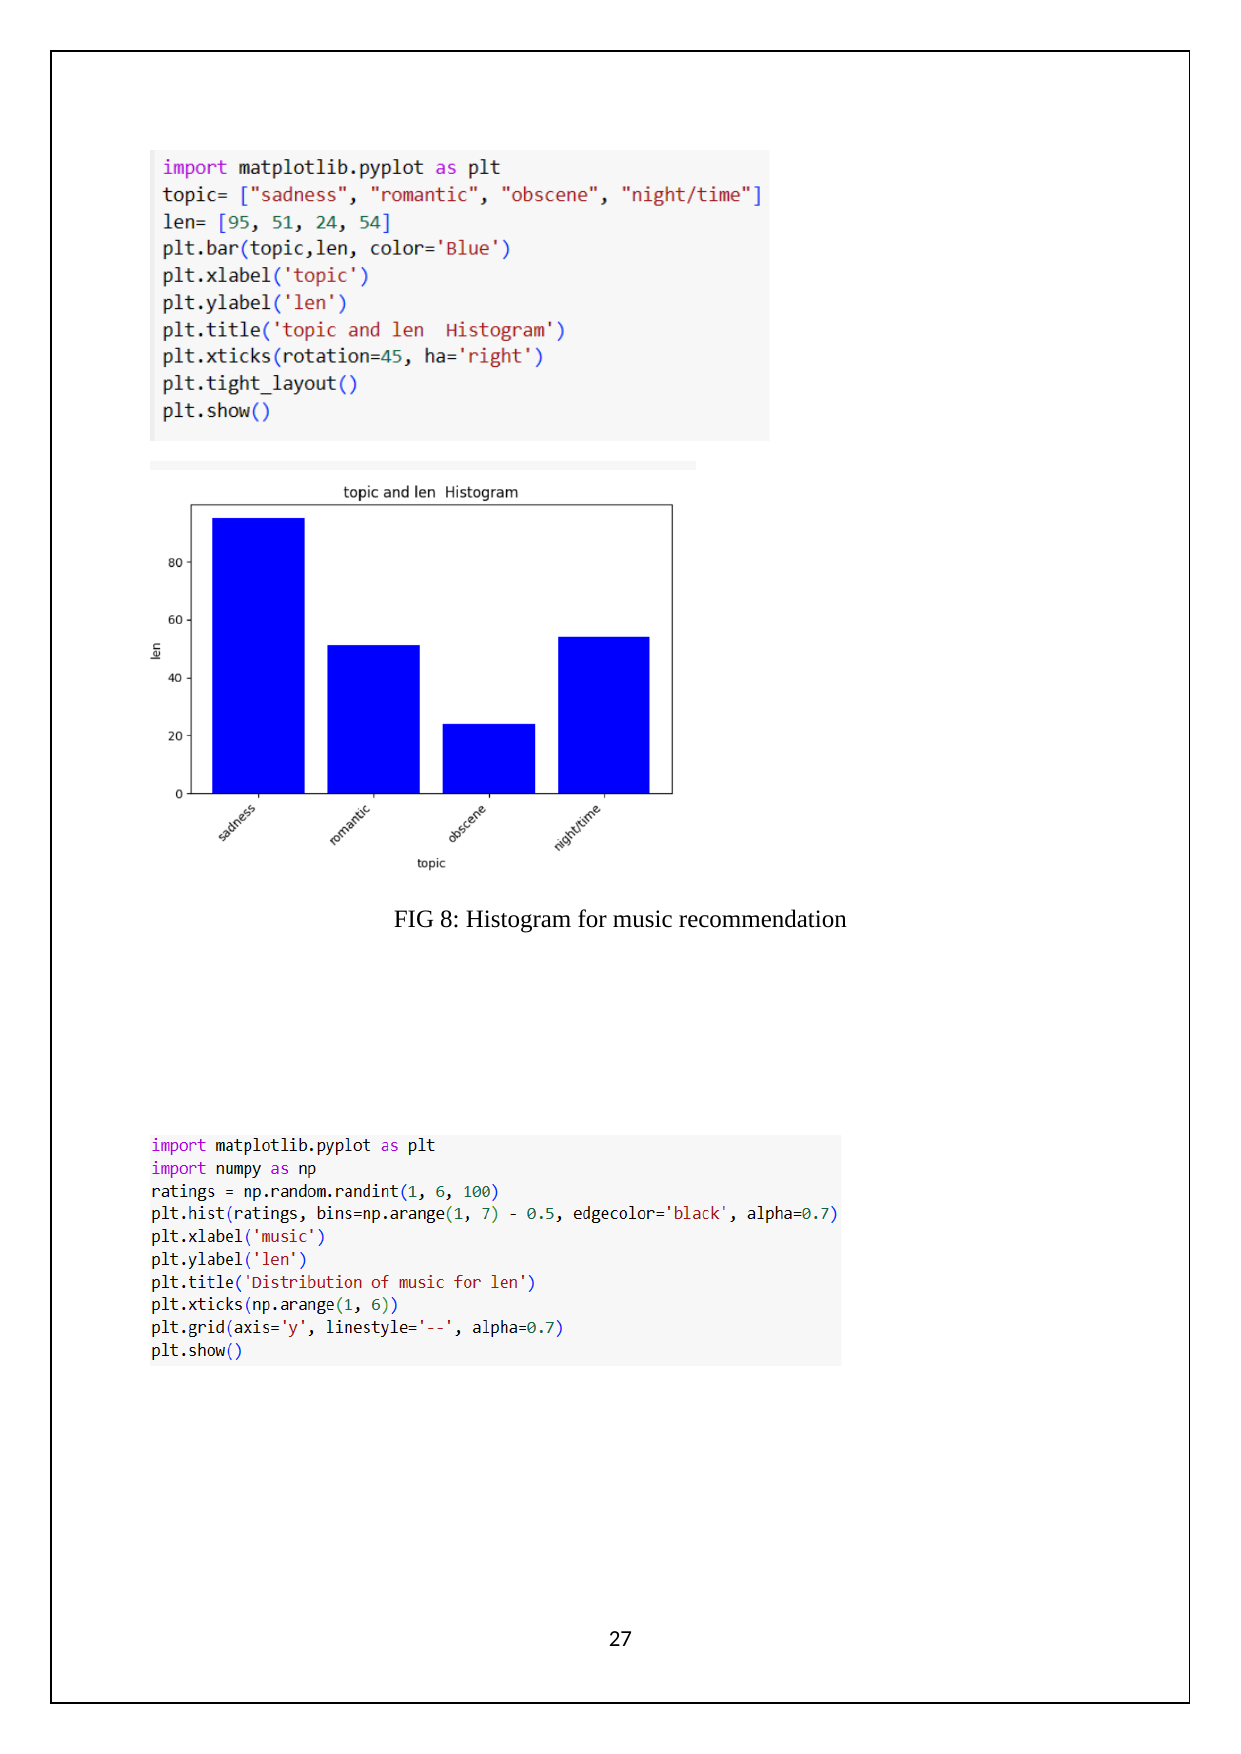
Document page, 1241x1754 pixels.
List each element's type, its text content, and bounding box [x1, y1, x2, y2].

text FIG 8: Histogram for music recommendation [150, 904, 1090, 932]
picture [150, 150, 770, 441]
picture [150, 461, 697, 883]
picture [150, 1135, 842, 1366]
